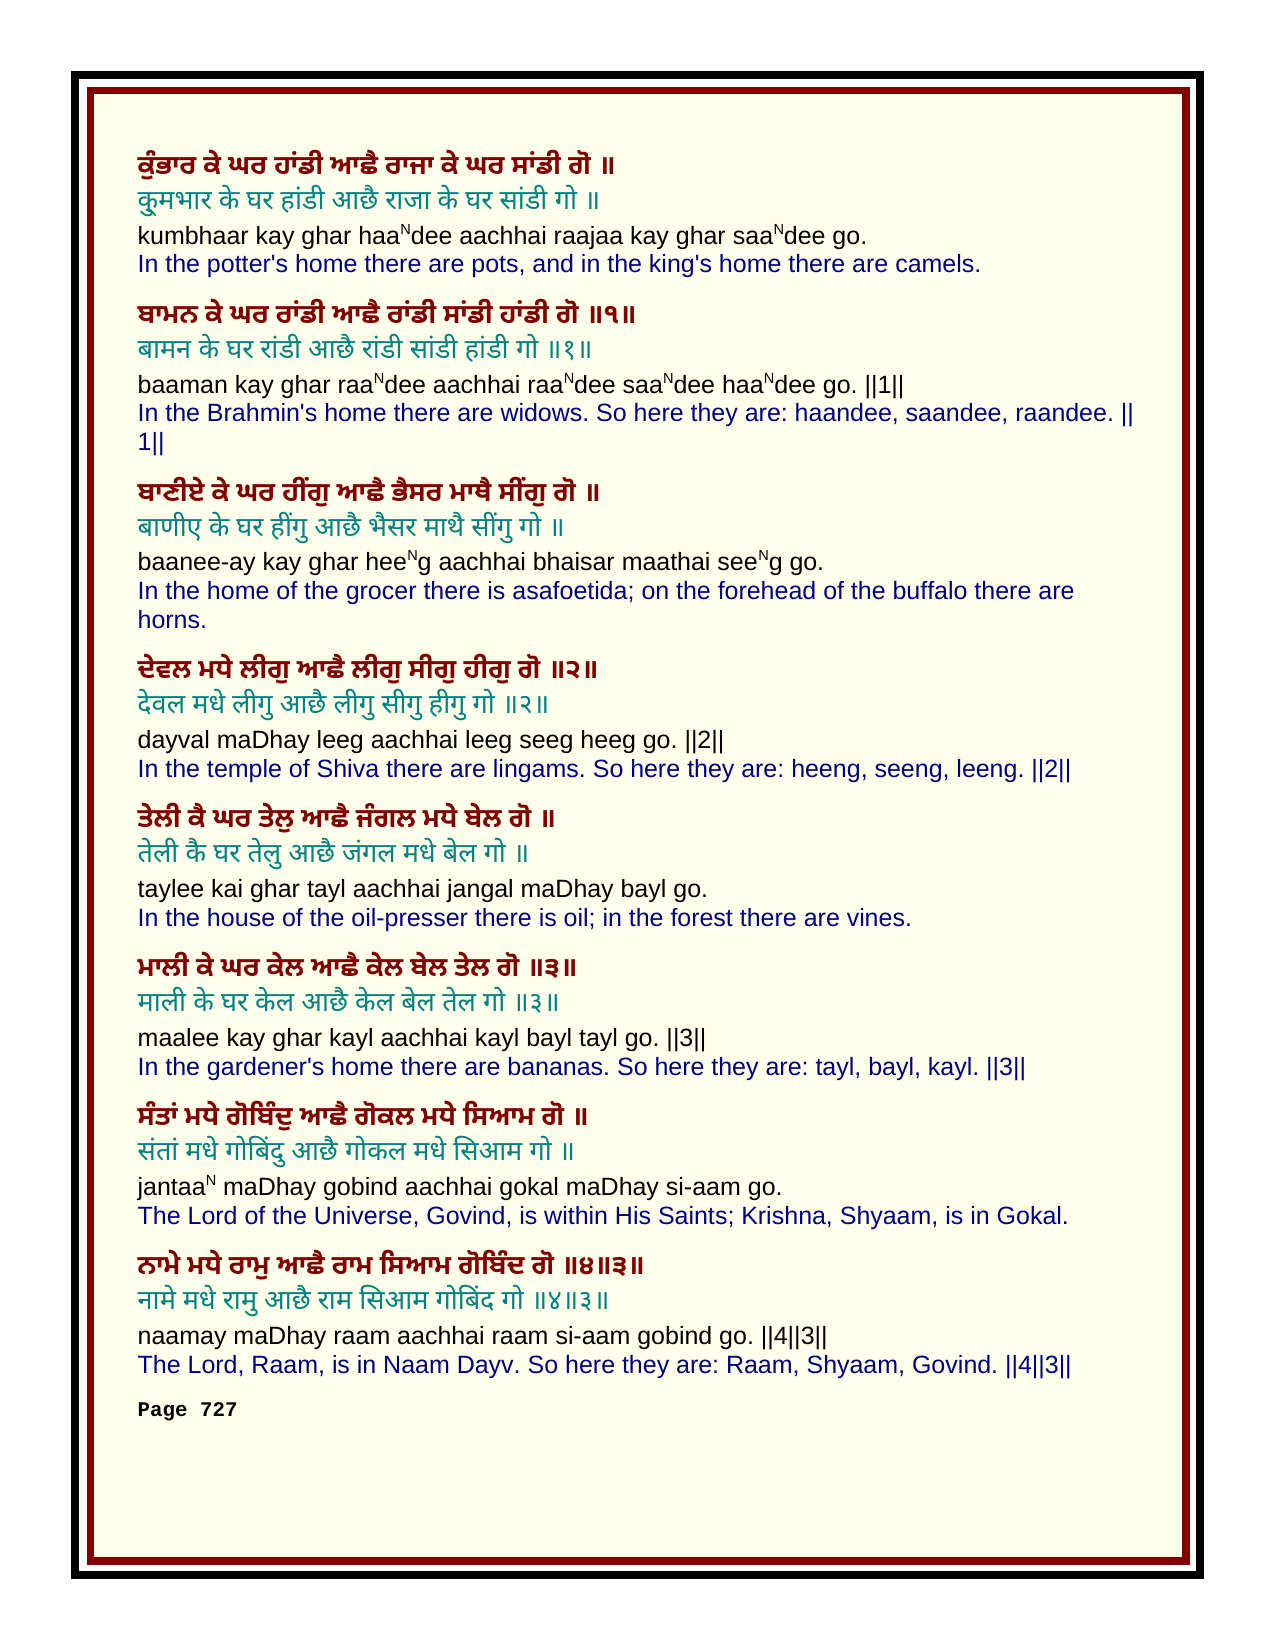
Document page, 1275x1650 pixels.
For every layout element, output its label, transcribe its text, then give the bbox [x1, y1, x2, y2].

text संतां मधे गोबिंदु आछै गोकल मधे सिआम गो ॥ [137, 1137, 1138, 1172]
text The Lord, Raam, is in Naam Dayv. So here they are: Raam, Shyaam, Govind. ||4||3|| [137, 1349, 1138, 1378]
text ਨਾਮੇ ਮਧੇ ਰਾਮੁ ਆਛੈ ਰਾਮ ਸਿਆਮ ਗੋਬਿੰਦ ਗੋ ॥੪॥੩॥ [137, 1250, 1138, 1286]
text ਦੇਵਲ ਮਧੇ ਲੀਗੁ ਆਛੈ ਲੀਗੁ ਸੀਗੁ ਹੀਗੁ ਗੋ ॥੨॥ [137, 654, 1138, 690]
text The Lord of the Universe, Govind, is within His Saints; Krishna, Shyaam, is in Gokal. [137, 1201, 1138, 1229]
text ਬਾਣੀਏ ਕੇ ਘਰ ਹੀਂਗੁ ਆਛੈ ਭੈਸਰ ਮਾਥੈ ਸੀਂਗੁ ਗੋ ॥ [137, 477, 1138, 512]
text In the home of the grocer there is asafoetida; on the forehead of the buffalo there are horns. [137, 576, 1138, 633]
text naamay maDhay raam aachhai raam si-aam gobind go. ||4||3|| [137, 1321, 1138, 1349]
text In the potter's home there are pots, and in the king's home there are camels. [137, 249, 1138, 278]
text देवल मधे लीगु आछै लीगु सीगु हीगु गो ॥२॥ [137, 690, 1138, 725]
text ਕੁੰਭਾਰ ਕੇ ਘਰ ਹਾਂਡੀ ਆਛੈ ਰਾਜਾ ਕੇ ਘਰ ਸਾਂਡੀ ਗੋ ॥ [137, 150, 1138, 185]
text तेली कै घर तेलु आछै जंगल मधे बेल गो ॥ [137, 839, 1138, 874]
text jantaaN maDhay gobind aachhai gokal maDhay si-aam go. [137, 1172, 1138, 1201]
text dayval maDhay leeg aachhai leeg seeg heeg go. ||2|| [137, 725, 1138, 754]
text In the gardener's home there are bananas. So here they are: tayl, bayl, kayl. ||3|| [137, 1052, 1138, 1080]
text ਮਾਲੀ ਕੇ ਘਰ ਕੇਲ ਆਛੈ ਕੇਲ ਬੇਲ ਤੇਲ ਗੋ ॥੩॥ [137, 952, 1138, 988]
text कु्मभार के घर हांडी आछै राजा के घर सांडी गो ॥ [137, 185, 1138, 221]
text बामन के घर रांडी आछै रांडी सांडी हांडी गो ॥१॥ [137, 334, 1138, 369]
text बाणीए के घर हींगु आछै भैसर माथै सींगु गो ॥ [137, 512, 1138, 547]
text baanee-ay kay ghar heeNg aachhai bhaisar maathai seeNg go. [137, 547, 1138, 576]
text ਬਾਮਨ ਕੇ ਘਰ ਰਾਂਡੀ ਆਛੈ ਰਾਂਡੀ ਸਾਂਡੀ ਹਾਂਡੀ ਗੋ ॥੧॥ [137, 299, 1138, 334]
text maalee kay ghar kayl aachhai kayl bayl tayl go. ||3|| [137, 1023, 1138, 1052]
text In the Brahmin's home there are widows. So here they are: haandee, saandee, raandee. ||1|| [137, 398, 1138, 456]
text kumbhaar kay ghar haaNdee aachhai raajaa kay ghar saaNdee go. [137, 221, 1138, 249]
text taylee kai ghar tayl aachhai jangal maDhay bayl go. [137, 874, 1138, 903]
text माली के घर केल आछै केल बेल तेल गो ॥३॥ [137, 988, 1138, 1023]
text नामे मधे रामु आछै राम सिआम गोबिंद गो ॥४॥३॥ [137, 1286, 1138, 1321]
text In the house of the oil-presser there is oil; in the forest there are vines. [137, 903, 1138, 931]
text Page 727 [137, 1399, 1138, 1423]
text ਤੇਲੀ ਕੈ ਘਰ ਤੇਲੁ ਆਛੈ ਜੰਗਲ ਮਧੇ ਬੇਲ ਗੋ ॥ [137, 803, 1138, 839]
text ਸੰਤਾਂ ਮਧੇ ਗੋਬਿੰਦੁ ਆਛੈ ਗੋਕਲ ਮਧੇ ਸਿਆਮ ਗੋ ॥ [137, 1101, 1138, 1137]
text In the temple of Shiva there are lingams. So here they are: heeng, seeng, leeng. ||2|| [137, 754, 1138, 782]
text baaman kay ghar raaNdee aachhai raaNdee saaNdee haaNdee go. ||1|| [137, 369, 1138, 398]
